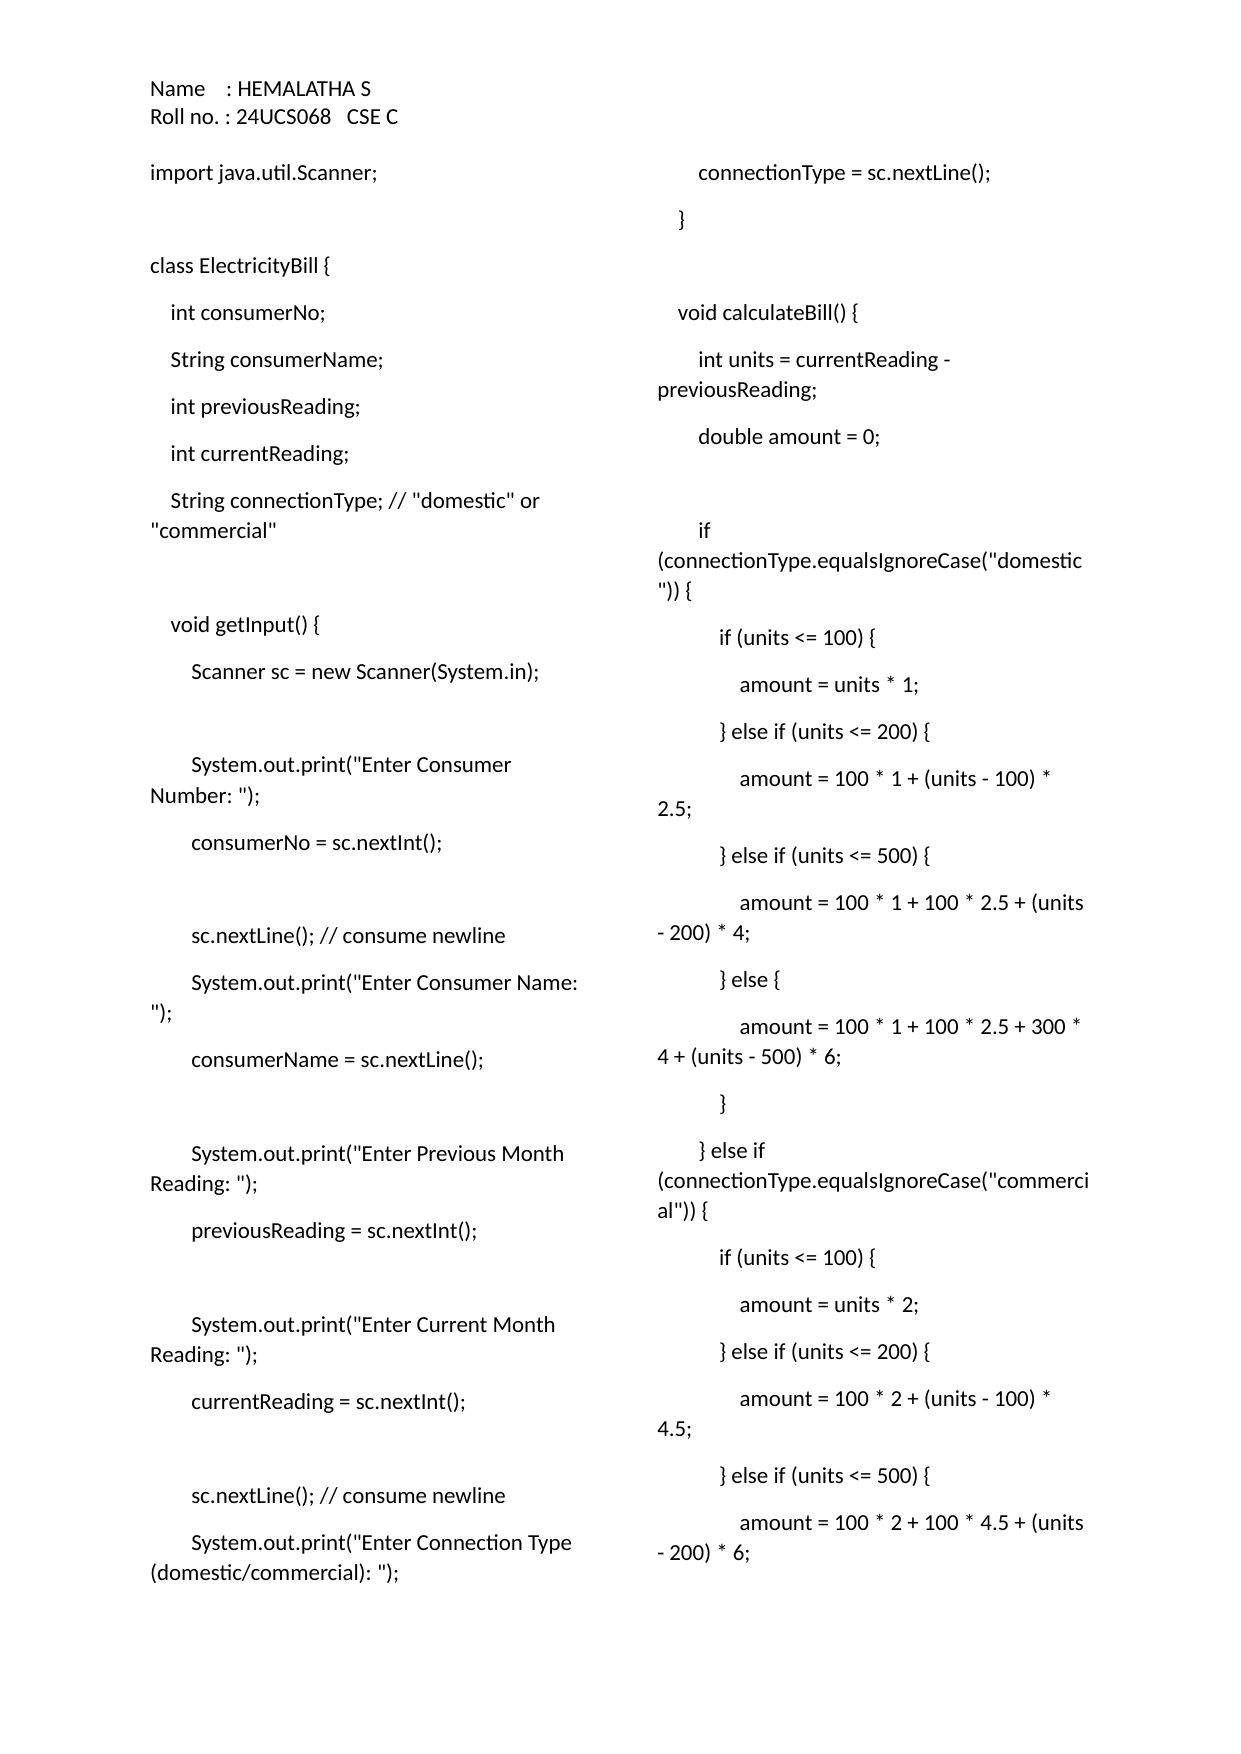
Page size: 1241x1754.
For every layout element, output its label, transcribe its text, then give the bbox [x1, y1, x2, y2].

text amount = units * 1; [657, 670, 1090, 698]
text System.out.print("Enter Connection Type (domestic/commercial): "); [150, 1528, 583, 1586]
text class ElectricityBill { [150, 252, 583, 280]
text void calculateBill() { [657, 298, 1090, 327]
text consumerNo = sc.nextInt(); [150, 828, 583, 856]
text currentReading = sc.nextInt(); [150, 1387, 583, 1415]
text String consumerName; [150, 345, 583, 373]
text double amount = 0; [657, 422, 1090, 451]
text int previousReading; [150, 392, 583, 420]
text } else { [657, 965, 1090, 993]
text amount = 100 * 1 + 100 * 2.5 + (units - 200) * 4; [657, 888, 1090, 946]
text amount = 100 * 2 + 100 * 4.5 + (units - 200) * 6; [657, 1508, 1090, 1566]
text int consumerNo; [150, 298, 583, 327]
text if (units <= 100) { [657, 1243, 1090, 1271]
text connectionType = sc.nextLine(); [657, 158, 1090, 186]
text String connectionType; // "domestic" or "commercial" [150, 486, 583, 544]
text } else if (units <= 200) { [657, 717, 1090, 745]
text sc.nextLine(); // consume newline [150, 921, 583, 949]
text void getInput() { [150, 610, 583, 638]
text previousReading = sc.nextInt(); [150, 1216, 583, 1244]
text amount = 100 * 1 + (units - 100) * 2.5; [657, 764, 1090, 822]
text if (units <= 100) { [657, 623, 1090, 652]
text import java.util.Scanner; [150, 158, 583, 186]
text Scanner sc = new Scanner(System.in); [150, 657, 583, 685]
text amount = units * 2; [657, 1290, 1090, 1318]
text System.out.print("Enter Consumer Number: "); [150, 751, 583, 809]
text int units = currentReading - previousReading; [657, 345, 1090, 404]
text } [657, 1089, 1090, 1117]
text } else if (units <= 200) { [657, 1337, 1090, 1365]
text amount = 100 * 1 + 100 * 2.5 + 300 * 4 + (units - 500) * 6; [657, 1012, 1090, 1070]
text if (connectionType.equalsIgnoreCase("domestic")) { [657, 516, 1090, 605]
text System.out.print("Enter Current Month Reading: "); [150, 1310, 583, 1368]
text } else if (units <= 500) { [657, 1461, 1090, 1489]
text sc.nextLine(); // consume newline [150, 1481, 583, 1509]
text } [657, 205, 1090, 233]
text System.out.print("Enter Consumer Name: "); [150, 968, 583, 1027]
text } else if (units <= 500) { [657, 841, 1090, 869]
text System.out.print("Enter Previous Month Reading: "); [150, 1139, 583, 1197]
text amount = 100 * 2 + (units - 100) * 4.5; [657, 1384, 1090, 1442]
text int currentReading; [150, 439, 583, 467]
text } else if (connectionType.equalsIgnoreCase("commercial")) { [657, 1136, 1090, 1224]
text consumerName = sc.nextLine(); [150, 1045, 583, 1073]
